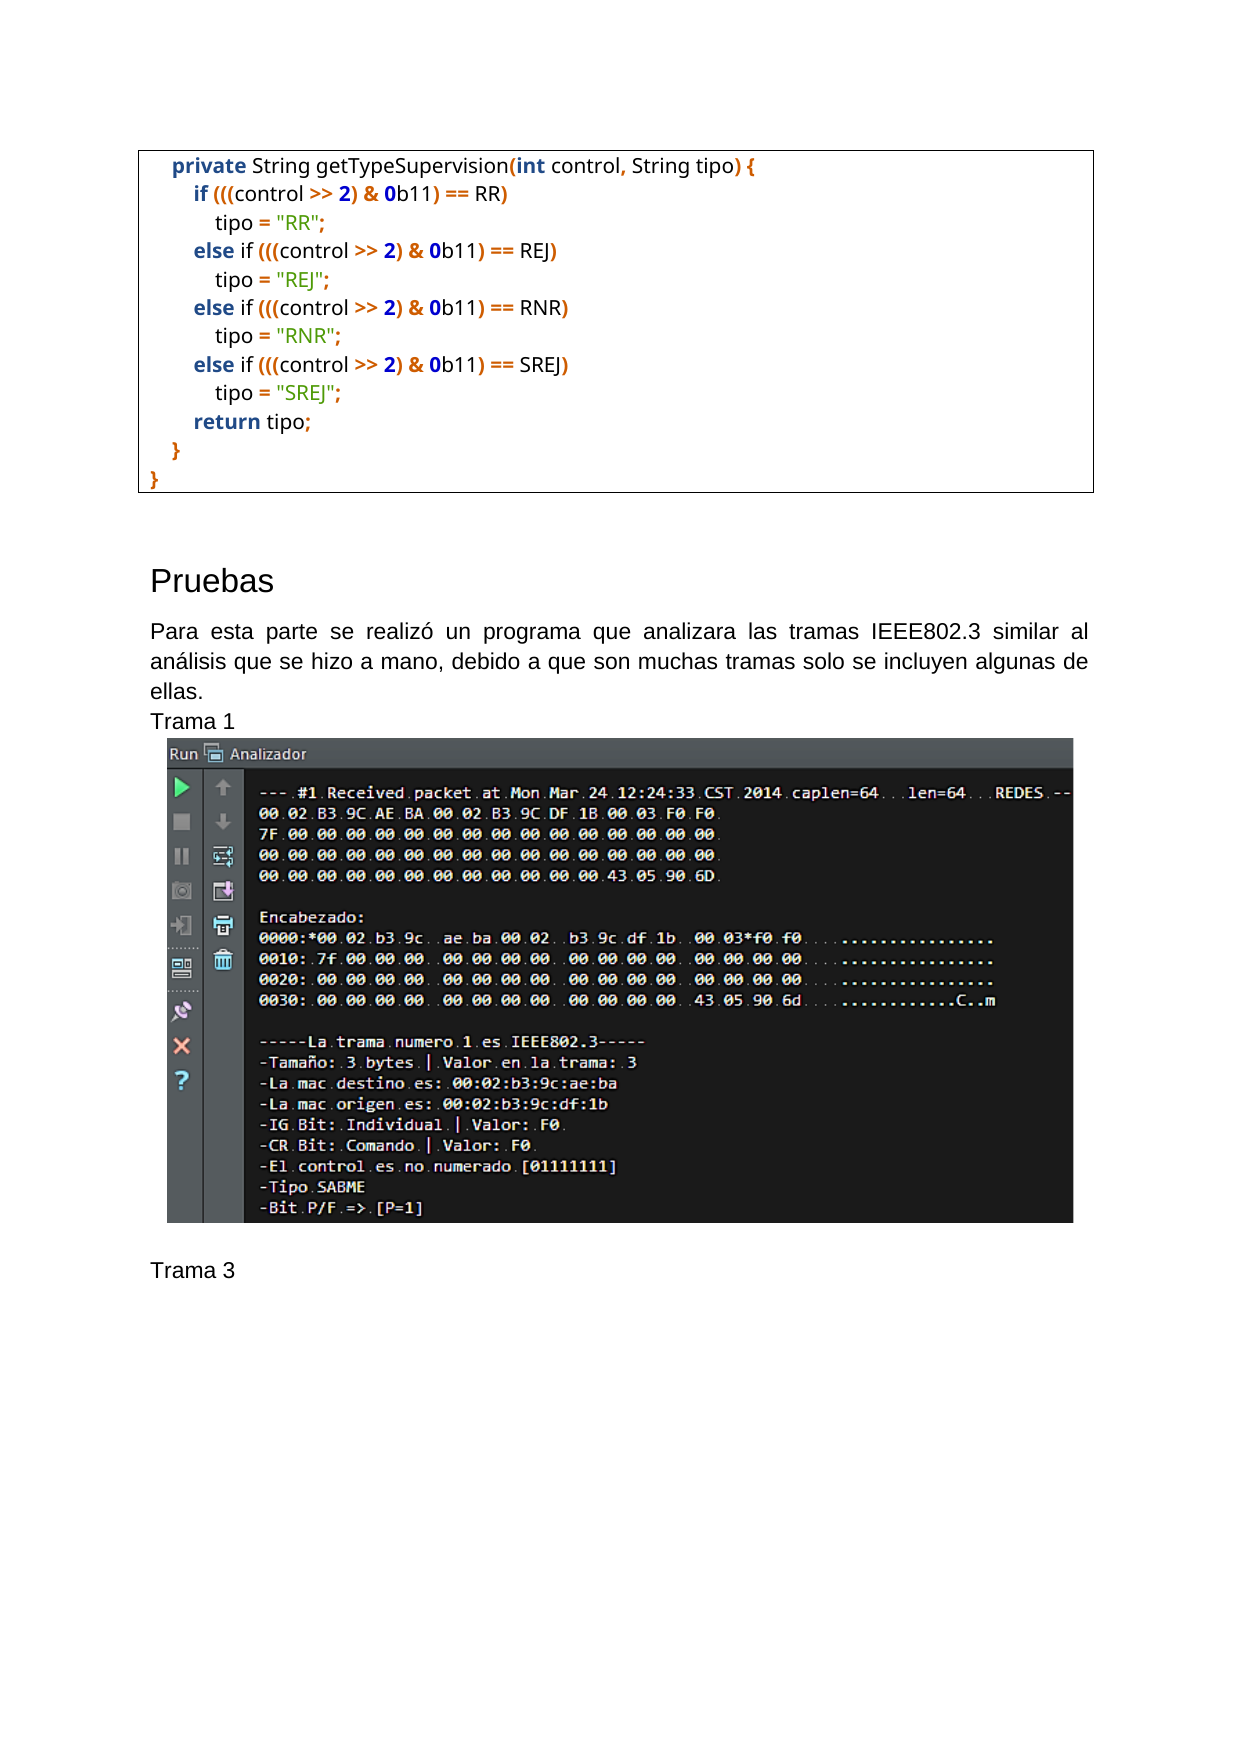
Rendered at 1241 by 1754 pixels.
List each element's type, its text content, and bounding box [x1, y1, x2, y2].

text Para esta parte se realizó un programa que analizara las tramas IEEE802.3 similar al análisis que se hizo a mano, debido a que son muchas tramas solo se incluyen algunas de ellas. [150, 618, 1090, 704]
text Trama 1 [150, 708, 1090, 735]
picture [167, 738, 1074, 1223]
text Trama 3 [150, 1257, 1090, 1283]
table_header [139, 151, 1093, 492]
subtitle Pruebas [150, 561, 1090, 599]
